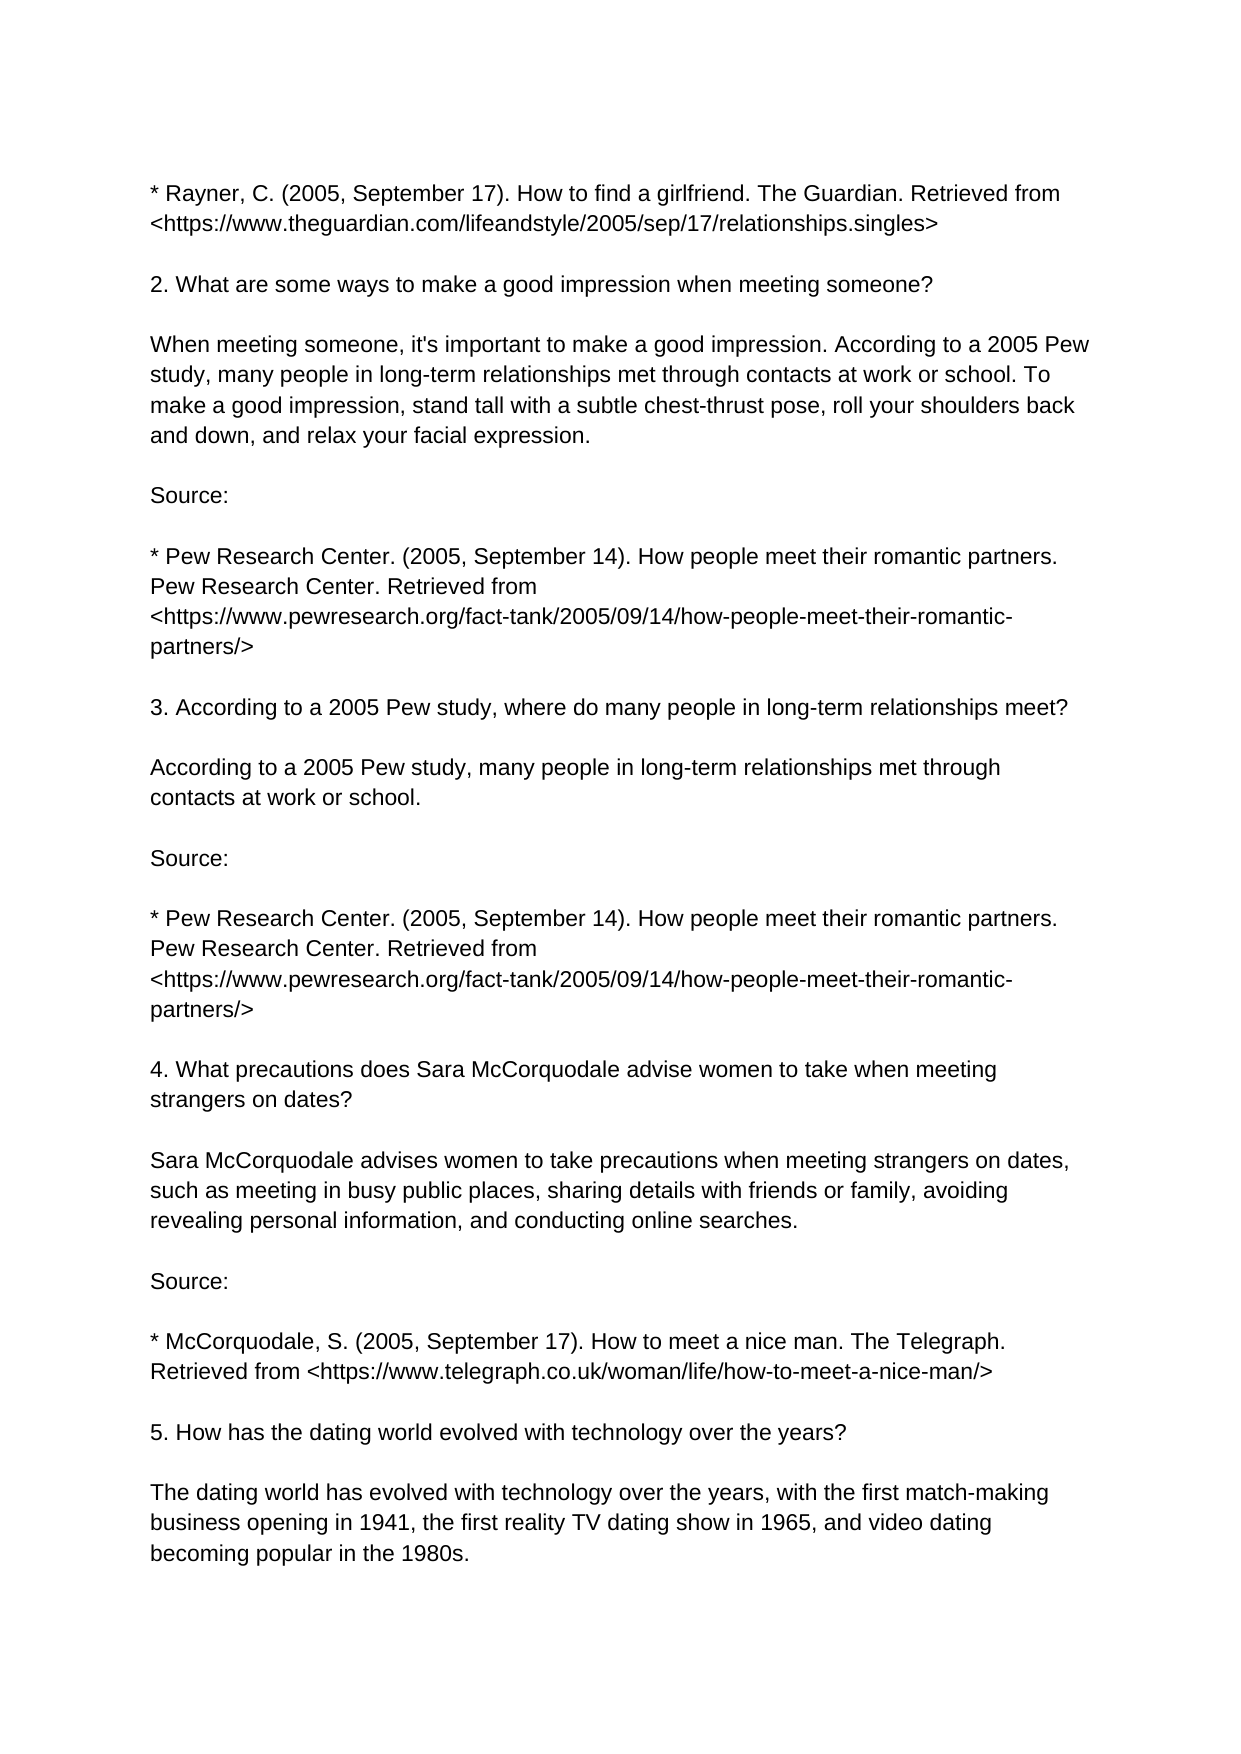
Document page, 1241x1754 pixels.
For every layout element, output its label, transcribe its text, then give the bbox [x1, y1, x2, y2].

text When meeting someone, it's important to make a good impression. According to a 2005 Pew study, many people in long-term relationships met through contacts at work or school. To make a good impression, stand tall with a subtle chest-thrust pose, roll your shoulders back and down, and relax your facial expression. [150, 331, 1090, 448]
text * McCorquodale, S. (2005, September 17). How to meet a nice man. The Telegraph. Retrieved from <https://www.telegraph.co.uk/woman/life/how-to-meet-a-nice-man/> [150, 1328, 1090, 1385]
text Source: [150, 1268, 1090, 1294]
text Source: [150, 482, 1090, 509]
text * Pew Research Center. (2005, September 14). How people meet their romantic partners. Pew Research Center. Retrieved from <https://www.pewresearch.org/fact-tank/2005/09/14/how-people-meet-their-romantic-partners/> [150, 543, 1090, 660]
text * Pew Research Center. (2005, September 14). How people meet their romantic partners. Pew Research Center. Retrieved from <https://www.pewresearch.org/fact-tank/2005/09/14/how-people-meet-their-romantic-partners/> [150, 905, 1090, 1022]
text 4. What precautions does Sara McCorquodale advise women to take when meeting strangers on dates? [150, 1056, 1090, 1113]
text 2. What are some ways to make a good impression when meeting someone? [150, 271, 1090, 297]
text The dating world has evolved with technology over the years, with the first match-making business opening in 1941, the first reality TV dating show in 1965, and video dating becoming popular in the 1980s. [150, 1479, 1090, 1566]
text Source: [150, 845, 1090, 871]
text 5. How has the dating world evolved with technology over the years? [150, 1419, 1090, 1445]
text Sara McCorquodale advises women to take precautions when meeting strangers on dates, such as meeting in busy public places, sharing details with friends or family, avoiding revealing personal information, and conducting online searches. [150, 1147, 1090, 1234]
text * Rayner, C. (2005, September 17). How to find a girlfriend. The Guardian. Retrieved from <https://www.theguardian.com/lifeandstyle/2005/sep/17/relationships.singles> [150, 180, 1090, 237]
text According to a 2005 Pew study, many people in long-term relationships met through contacts at work or school. [150, 754, 1090, 811]
text 3. According to a 2005 Pew study, where do many people in long-term relationships meet? [150, 694, 1090, 720]
